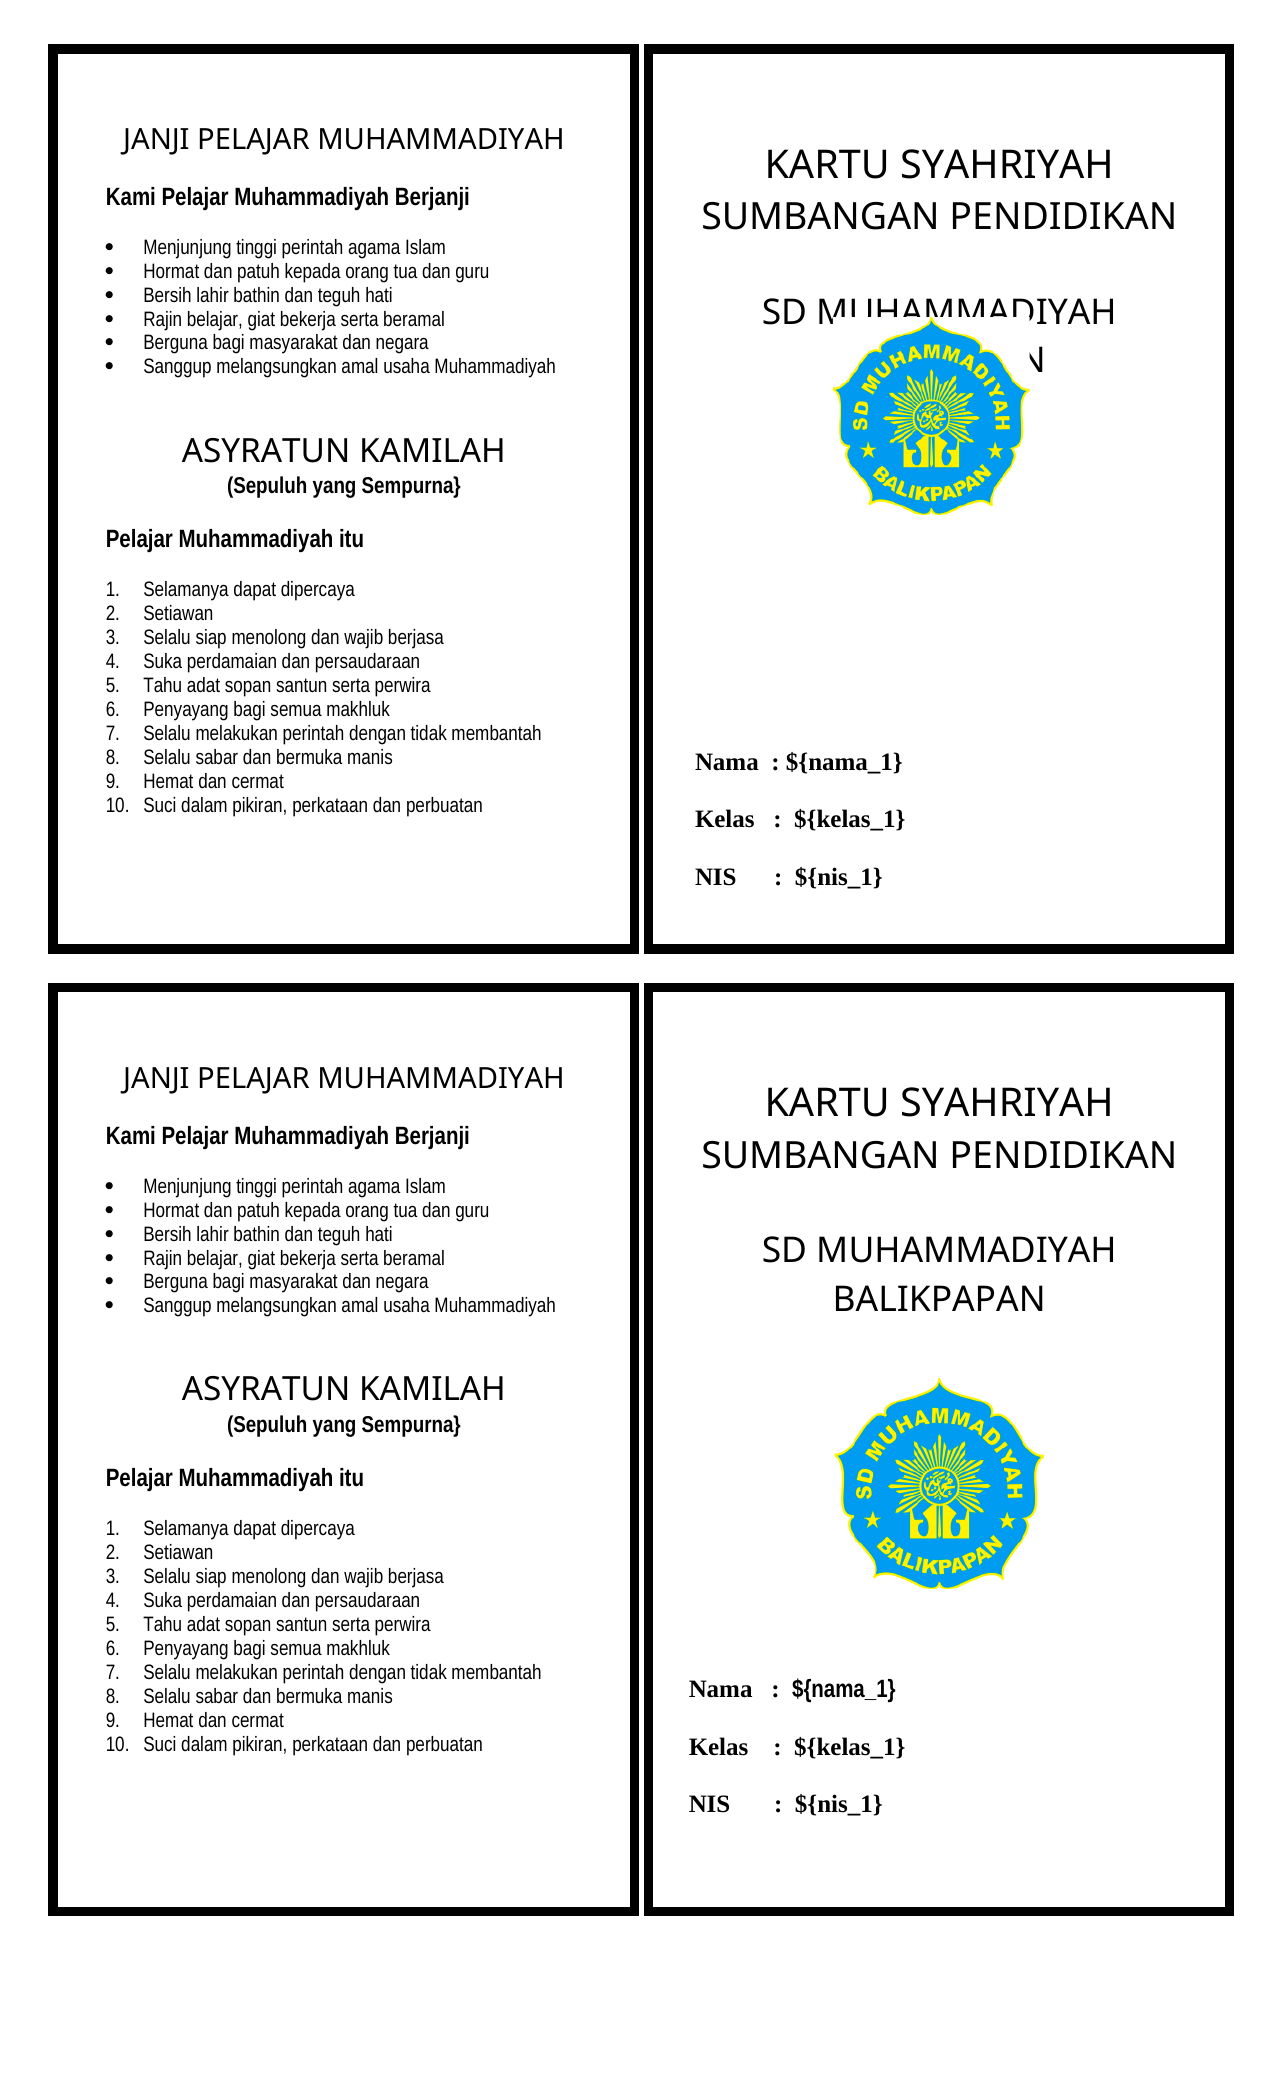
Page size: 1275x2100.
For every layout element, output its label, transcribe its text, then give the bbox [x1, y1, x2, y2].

picture [832, 317, 1030, 515]
